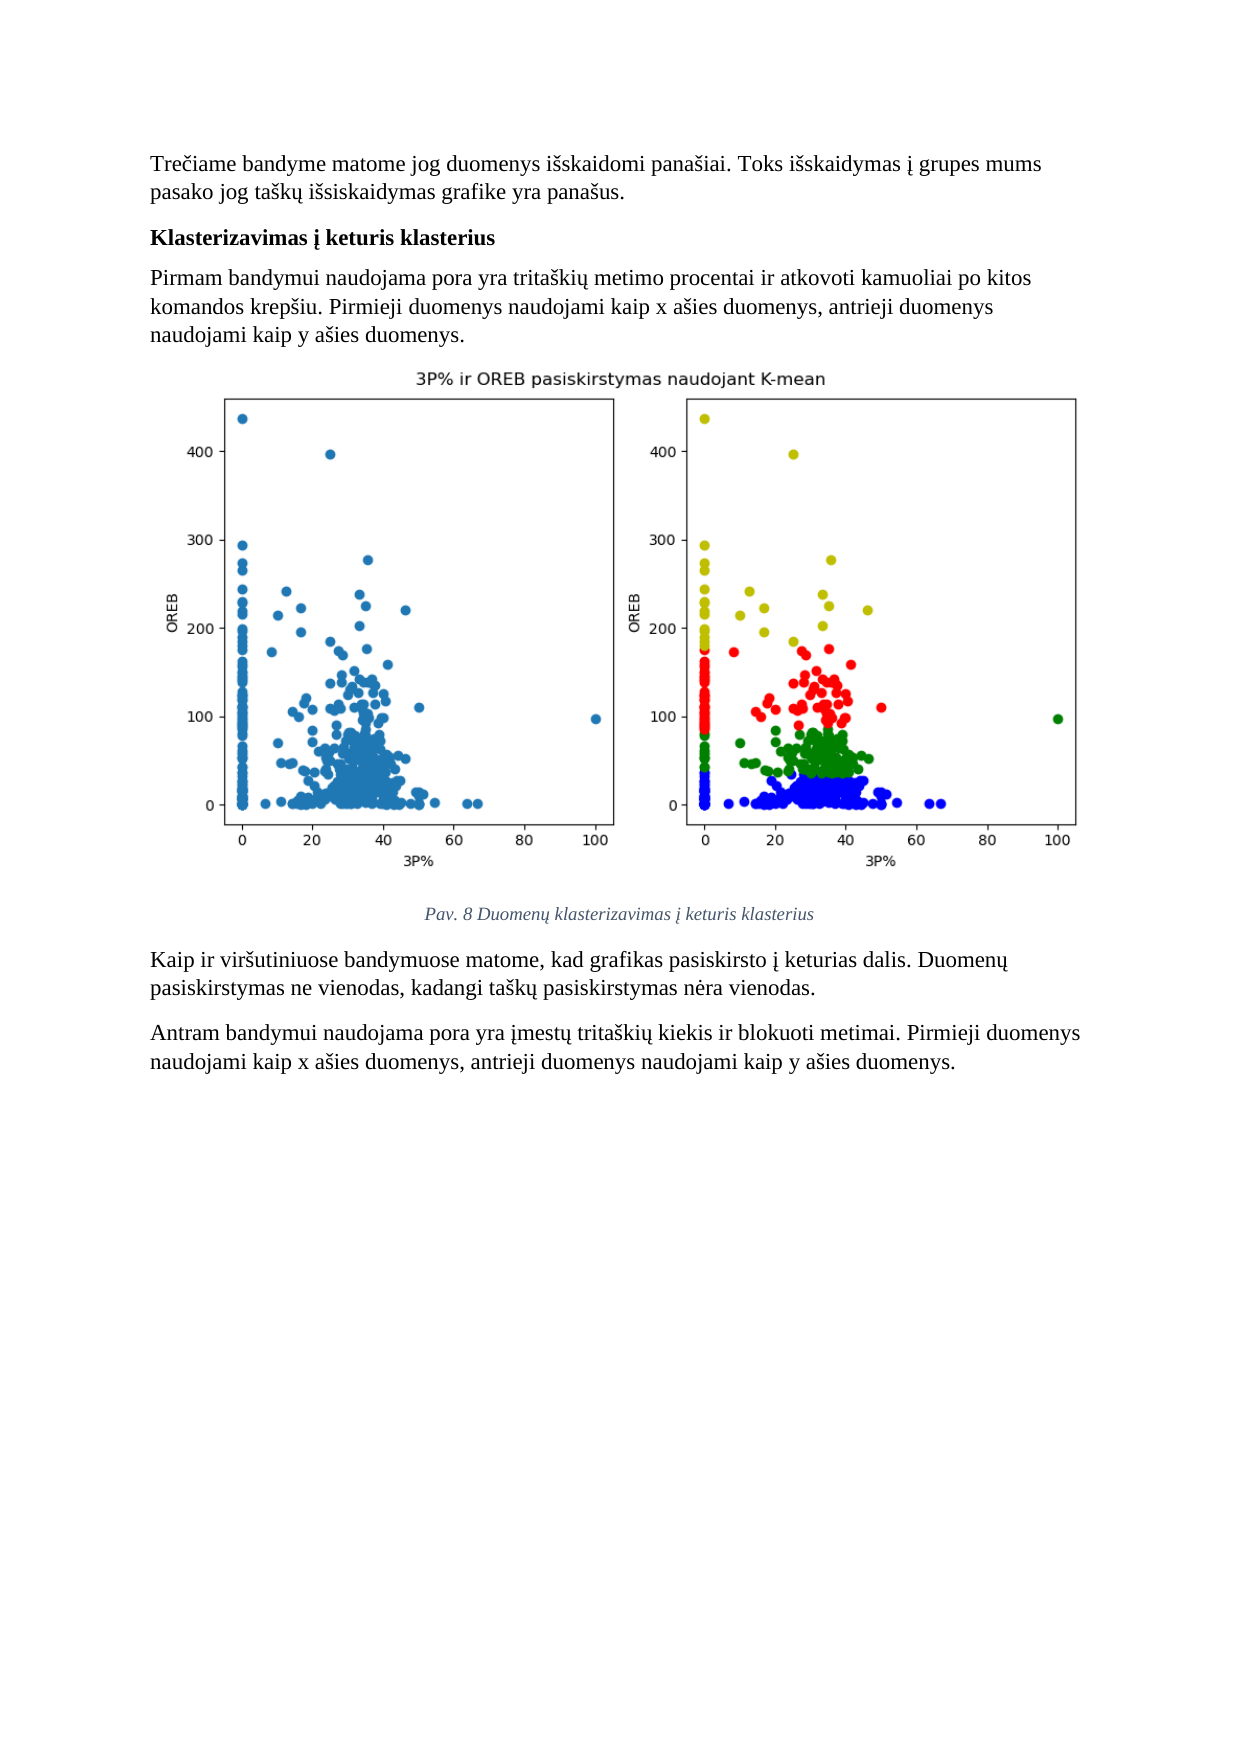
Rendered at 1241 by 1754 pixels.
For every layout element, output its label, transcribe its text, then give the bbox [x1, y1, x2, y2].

list Pirmam bandymui naudojama pora yra tritaškių metimo procentai ir atkovoti kamuoliai po kitos komandos krepšiu. Pirmieji duomenys naudojami kaip x ašies duomenys, antrieji duomenys naudojami kaip y ašies duomenys. [150, 264, 1090, 348]
text Kaip ir viršutiniuose bandymuose matome, kad grafikas pasiskirsto į keturias dalis. Duomenų pasiskirstymas ne vienodas, kadangi taškų pasiskirstymas nėra vienodas. [150, 946, 1090, 1001]
text Trečiame bandyme matome jog duomenys išskaidomi panašiai. Toks išskaidymas į grupes mums pasako jog taškų išsiskaidymas grafike yra panašus. [150, 150, 1090, 205]
list Antram bandymui naudojama pora yra įmestų tritaškių kiekis ir blokuoti metimai. Pirmieji duomenys naudojami kaip x ašies duomenys, antrieji duomenys naudojami kaip y ašies duomenys. [150, 1019, 1090, 1074]
picture [150, 362, 1091, 885]
text Pav. 8 Duomenų klasterizavimas į keturis klasterius [150, 903, 1090, 925]
subtitle Klasterizavimas į keturis klasterius [150, 223, 1090, 250]
